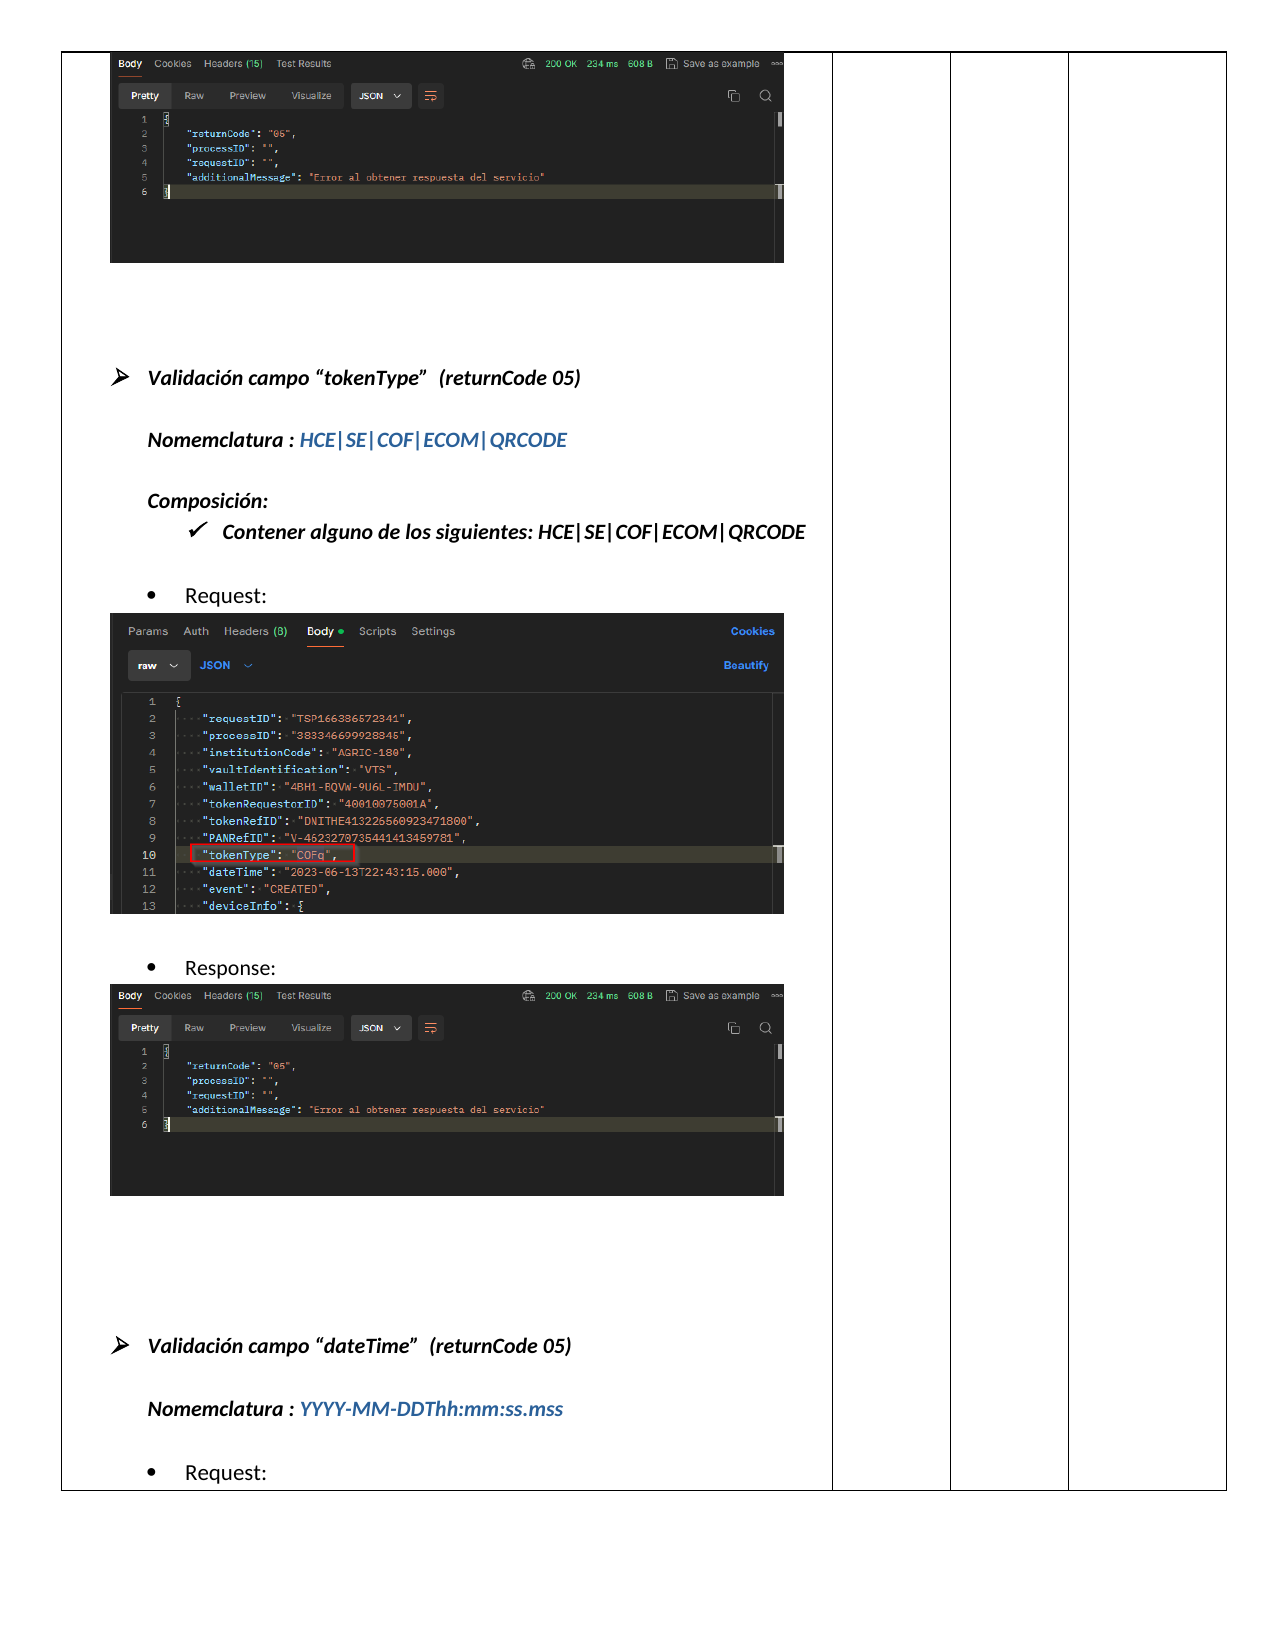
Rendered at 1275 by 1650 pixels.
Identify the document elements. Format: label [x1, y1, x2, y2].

picture [110, 984, 784, 1196]
picture [110, 613, 784, 914]
picture [110, 52, 784, 263]
table_cell [833, 53, 950, 1489]
table_cell [951, 53, 1068, 1489]
table_cell [62, 53, 832, 1489]
table_cell [1069, 53, 1226, 1489]
